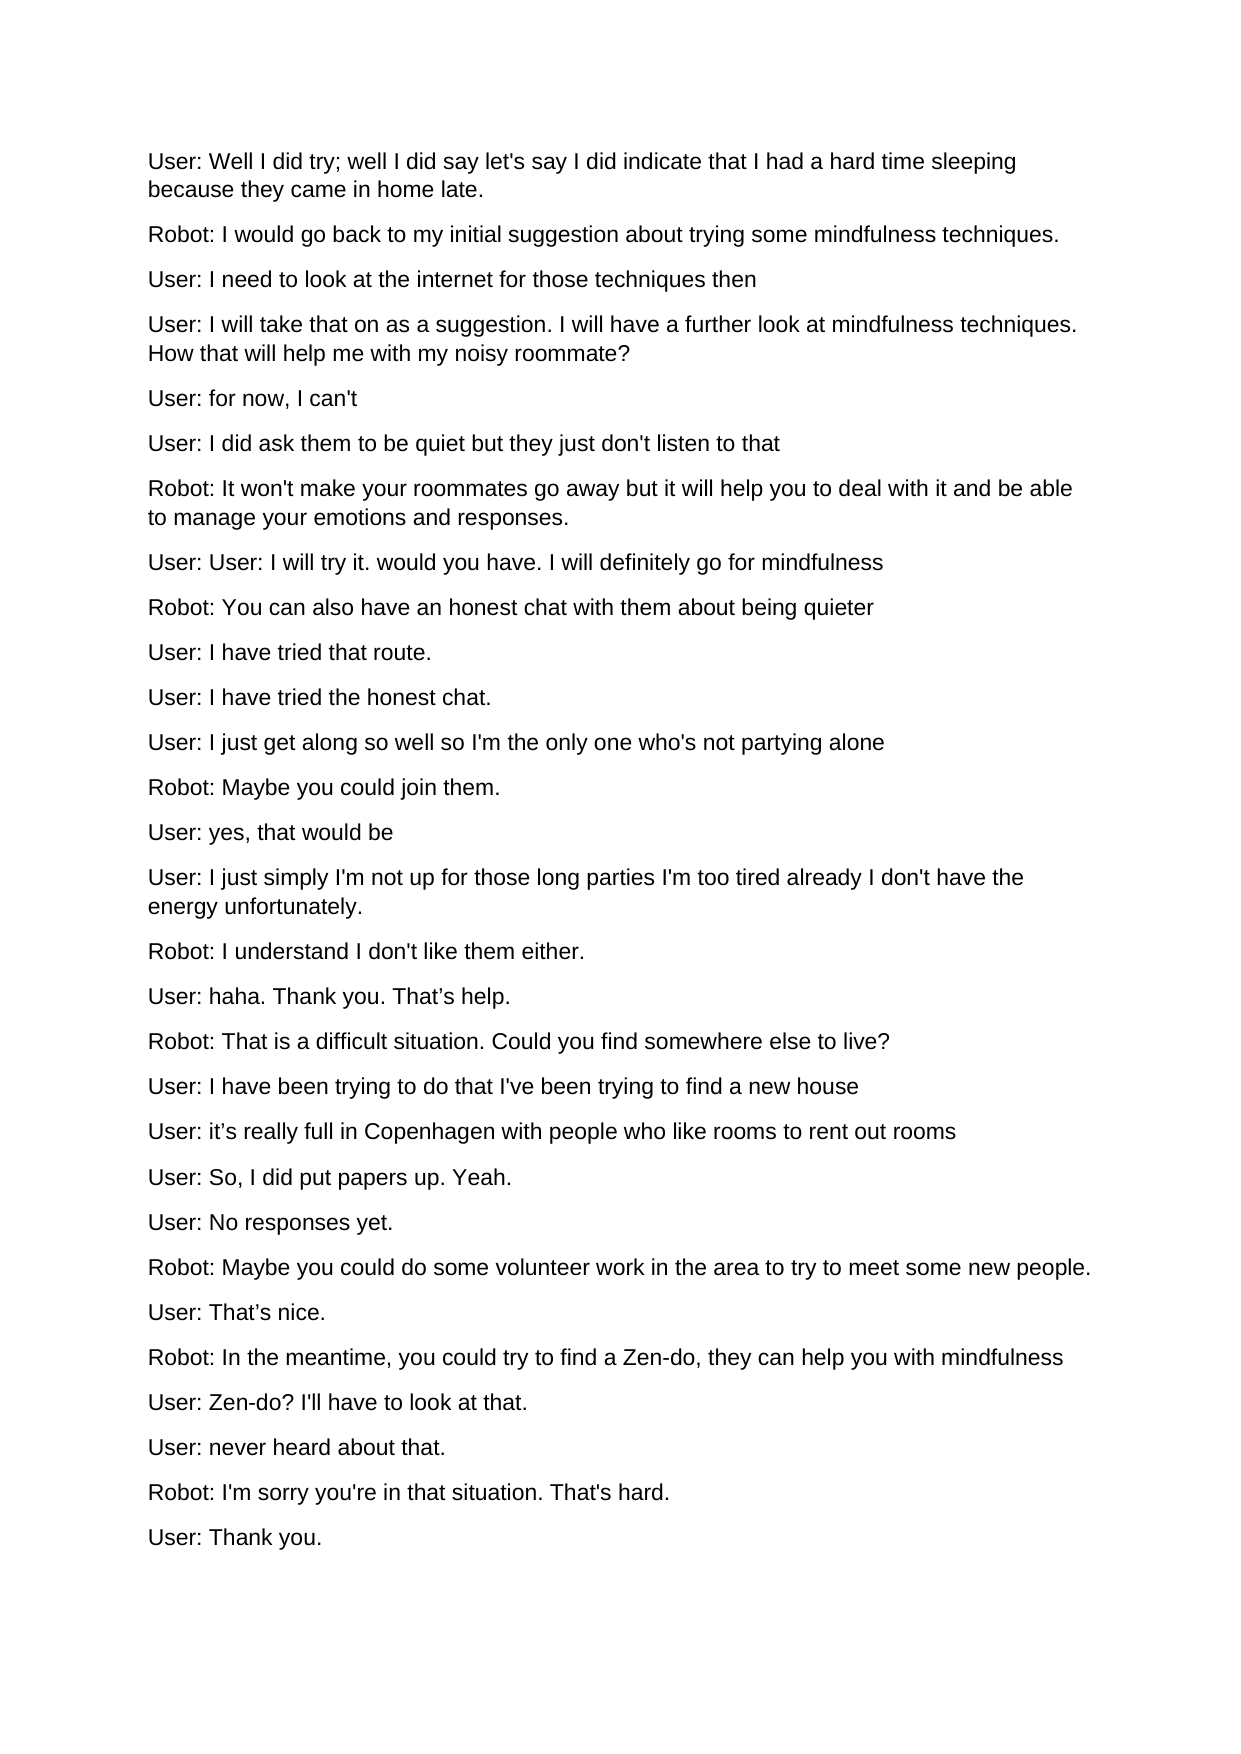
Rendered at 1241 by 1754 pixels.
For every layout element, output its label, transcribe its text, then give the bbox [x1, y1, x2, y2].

text Robot: I'm sorry you're in that situation. That's hard. [148, 1479, 1093, 1506]
text User: yes, that would be [148, 819, 1093, 846]
text User: Zen-do? I'll have to look at that. [148, 1389, 1093, 1415]
text User: Well I did try; well I did say let's say I did indicate that I had a hard time sleeping because they came in home late. [148, 148, 1093, 202]
text Robot: Maybe you could join them. [148, 774, 1093, 801]
text User: I just simply I'm not up for those long parties I'm too tired already I don't have the energy unfortunately. [148, 864, 1093, 919]
text User: I have tried the honest chat. [148, 684, 1093, 710]
text User: I have tried that route. [148, 639, 1093, 665]
text User: it’s really full in Copenhagen with people who like rooms to rent out rooms [148, 1118, 1093, 1145]
text User: I have been trying to do that I've been trying to find a new house [148, 1073, 1093, 1099]
text Robot: In the meantime, you could try to find a Zen-do, they can help you with mindfulness [148, 1344, 1093, 1370]
text Robot: That is a difficult situation. Could you find somewhere else to live? [148, 1028, 1093, 1054]
text User: I did ask them to be quiet but they just don't listen to that [148, 430, 1093, 456]
text User: never heard about that. [148, 1434, 1093, 1460]
text Robot: It won't make your roommates go away but it will help you to deal with it and be able to manage your emotions and responses. [148, 475, 1093, 530]
text User: That’s nice. [148, 1299, 1093, 1325]
text User: User: I will try it. would you have. I will definitely go for mindfulness [148, 549, 1093, 575]
text Robot: I understand I don't like them either. [148, 938, 1093, 964]
text User: I need to look at the internet for those techniques then [148, 266, 1093, 293]
text User: No responses yet. [148, 1208, 1093, 1235]
text User: for now, I can't [148, 385, 1093, 411]
text User: I will take that on as a suggestion. I will have a further look at mindfulness techniques. How that will help me with my noisy roommate? [148, 311, 1093, 366]
text Robot: Maybe you could do some volunteer work in the area to try to meet some new people. [148, 1254, 1093, 1280]
text Robot: I would go back to my initial suggestion about trying some mindfulness techniques. [148, 221, 1093, 247]
text User: I just get along so well so I'm the only one who's not partying alone [148, 729, 1093, 755]
text User: haha. Thank you. That’s help. [148, 983, 1093, 1009]
text Robot: You can also have an honest chat with them about being quieter [148, 594, 1093, 620]
text User: So, I did put papers up. Yeah. [148, 1163, 1093, 1190]
text User: Thank you. [148, 1524, 1093, 1551]
